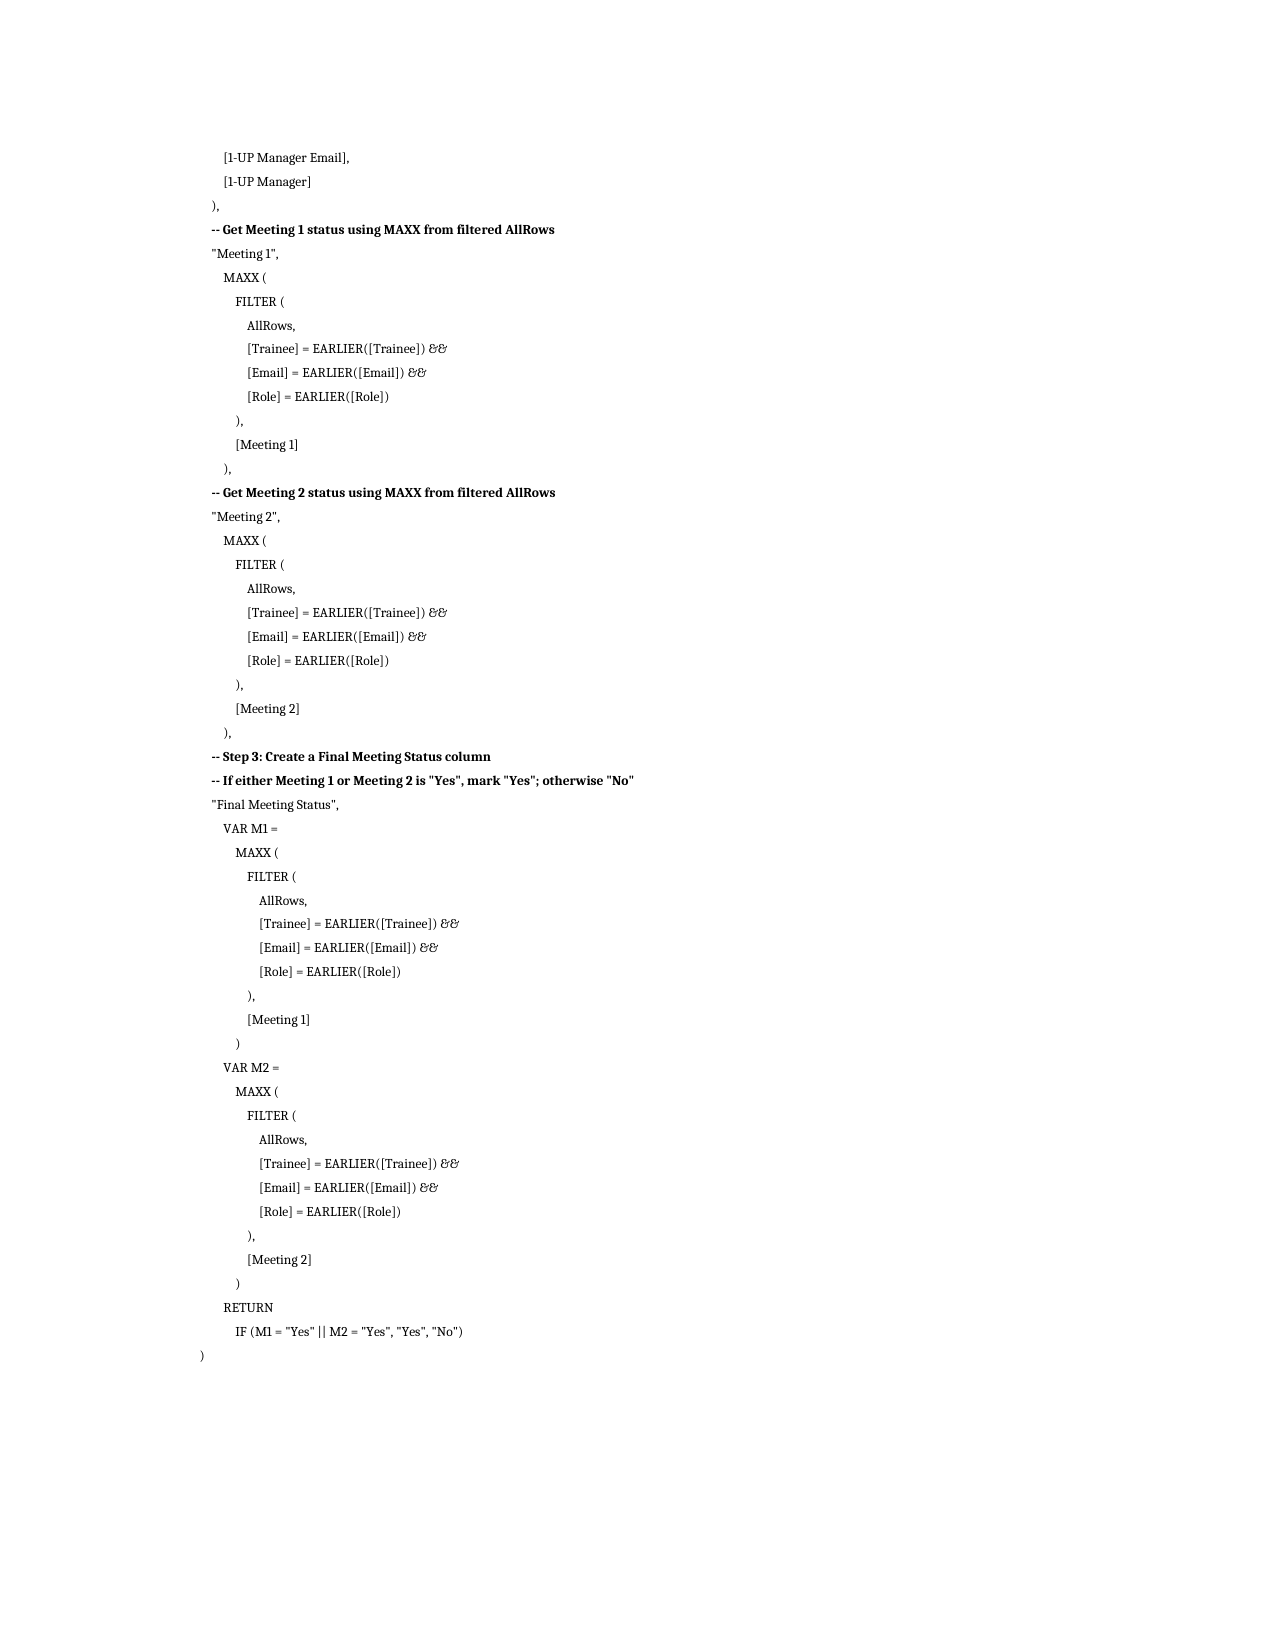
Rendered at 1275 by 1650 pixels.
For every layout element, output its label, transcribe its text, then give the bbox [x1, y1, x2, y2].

text "Meeting 2", [187, 509, 1087, 525]
text -- Get Meeting 1 status using MAXX from filtered AllRows [187, 222, 1087, 237]
text [Meeting 1] [187, 437, 1087, 453]
text [Trainee] = EARLIER([Trainee]) && [187, 342, 1087, 357]
text ), [187, 198, 1087, 213]
text AllRows, [187, 1132, 1087, 1148]
text [Trainee] = EARLIER([Trainee]) && [187, 605, 1087, 621]
text -- If either Meeting 1 or Meeting 2 is "Yes", mark "Yes"; otherwise "No" [187, 773, 1087, 788]
text AllRows, [187, 581, 1087, 597]
text ), [187, 677, 1087, 693]
text ), [187, 461, 1087, 477]
text [Role] = EARLIER([Role]) [187, 653, 1087, 669]
text FILTER ( [187, 294, 1087, 309]
text MAXX ( [187, 1084, 1087, 1100]
text ), [187, 1228, 1087, 1244]
text "Meeting 1", [187, 246, 1087, 261]
text [1-UP Manager] [187, 174, 1087, 189]
text [Role] = EARLIER([Role]) [187, 389, 1087, 405]
text [1-UP Manager Email], [187, 150, 1087, 166]
text ), [187, 413, 1087, 429]
text [Email] = EARLIER([Email]) && [187, 366, 1087, 381]
text [Meeting 2] [187, 701, 1087, 717]
text MAXX ( [187, 845, 1087, 860]
text AllRows, [187, 893, 1087, 908]
text MAXX ( [187, 533, 1087, 549]
text VAR M1 = [187, 821, 1087, 836]
text ) [187, 1348, 1087, 1390]
text VAR M2 = [187, 1060, 1087, 1076]
text [Email] = EARLIER([Email]) && [187, 629, 1087, 645]
text ) [187, 1036, 1087, 1052]
text [Role] = EARLIER([Role]) [187, 964, 1087, 980]
text ), [187, 988, 1087, 1004]
text [Meeting 2] [187, 1252, 1087, 1268]
text AllRows, [187, 318, 1087, 333]
text FILTER ( [187, 869, 1087, 884]
text "Final Meeting Status", [187, 797, 1087, 812]
text RETURN [187, 1300, 1087, 1316]
text ), [187, 725, 1087, 741]
text -- Get Meeting 2 status using MAXX from filtered AllRows [187, 485, 1087, 501]
text IF (M1 = "Yes" || M2 = "Yes", "Yes", "No") [187, 1324, 1087, 1339]
text [Role] = EARLIER([Role]) [187, 1204, 1087, 1220]
text MAXX ( [187, 270, 1087, 285]
text [Trainee] = EARLIER([Trainee]) && [187, 917, 1087, 932]
text -- Step 3: Create a Final Meeting Status column [187, 749, 1087, 764]
text [Email] = EARLIER([Email]) && [187, 941, 1087, 956]
text [Email] = EARLIER([Email]) && [187, 1180, 1087, 1196]
text [Trainee] = EARLIER([Trainee]) && [187, 1156, 1087, 1172]
text ) [187, 1276, 1087, 1292]
text FILTER ( [187, 1108, 1087, 1124]
text [Meeting 1] [187, 1012, 1087, 1028]
text FILTER ( [187, 557, 1087, 573]
